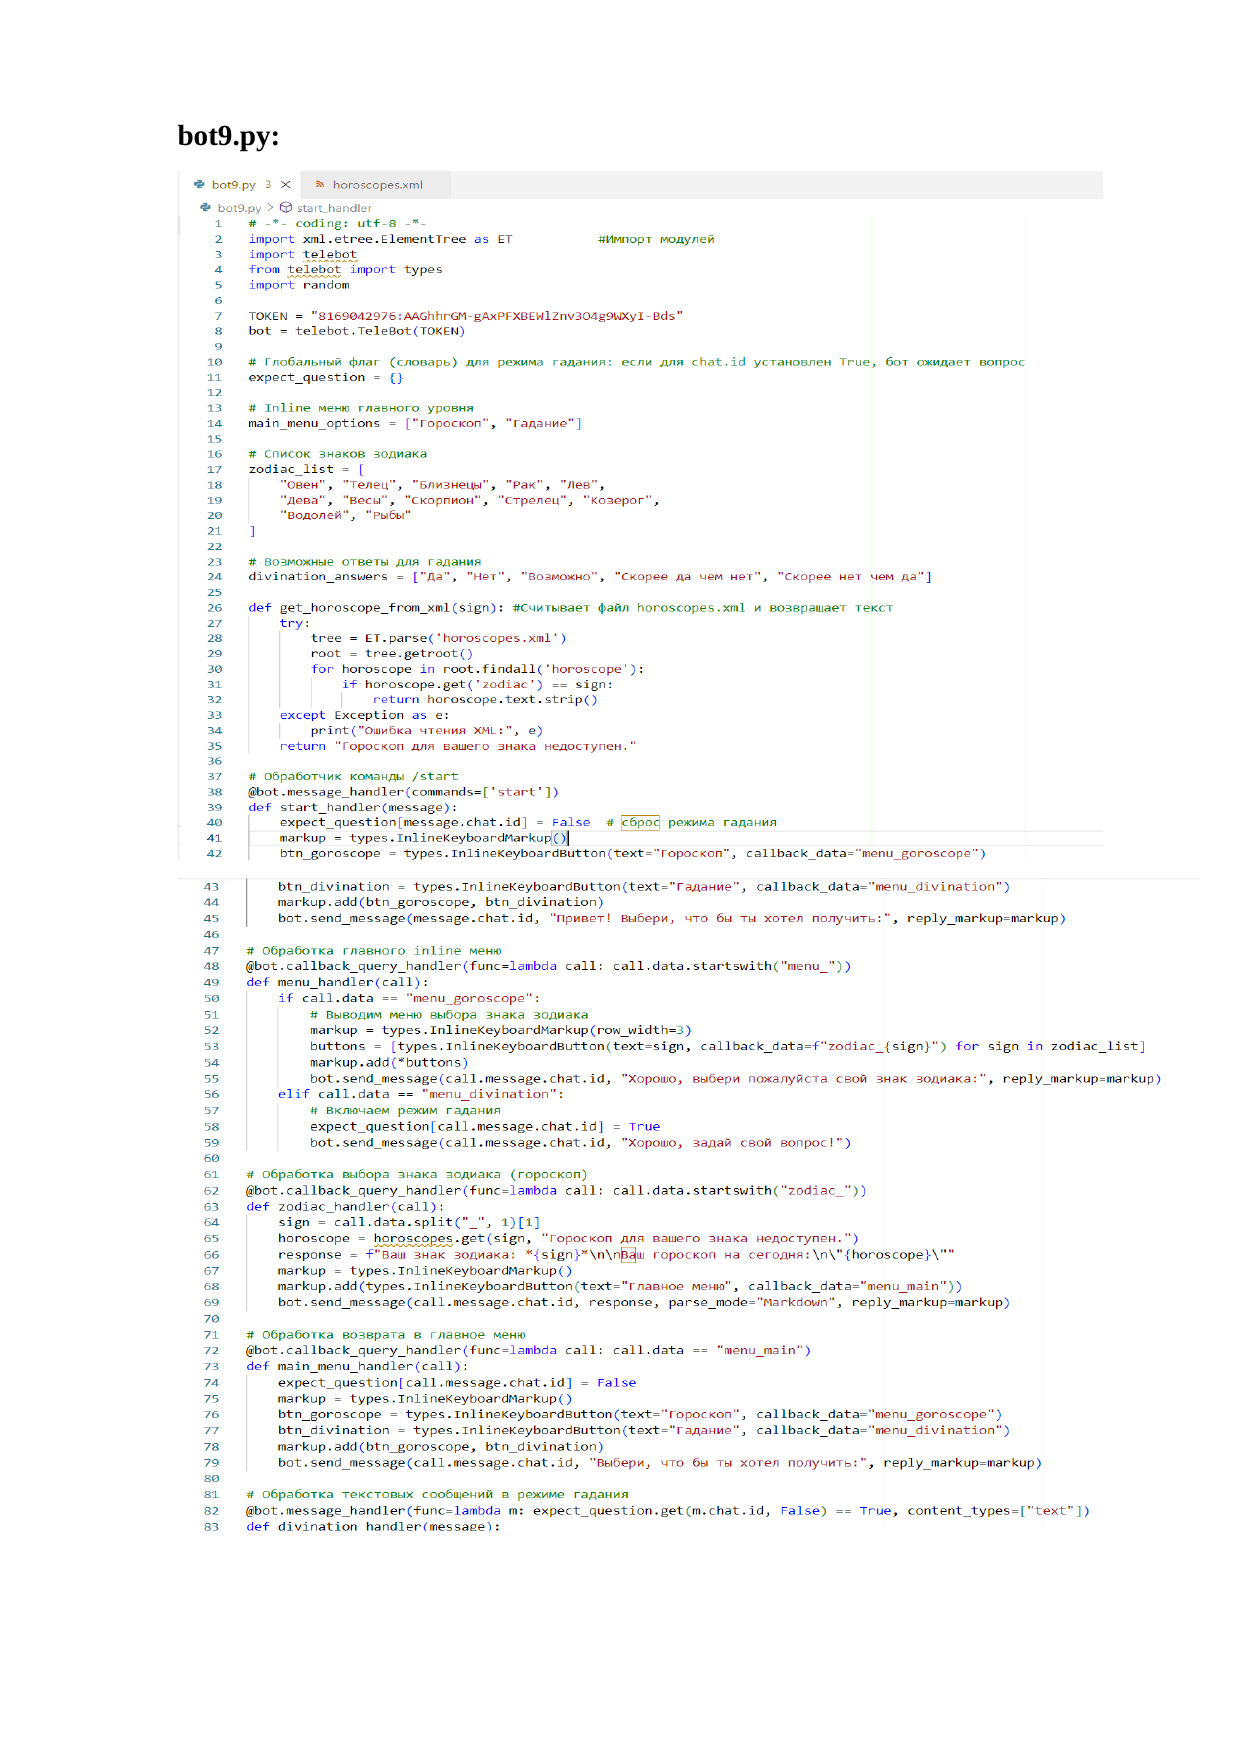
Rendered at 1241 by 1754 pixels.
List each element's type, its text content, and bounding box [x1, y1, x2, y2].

picture [177, 878, 1200, 1531]
picture [177, 171, 1104, 860]
text bot9.py: [177, 118, 1152, 152]
